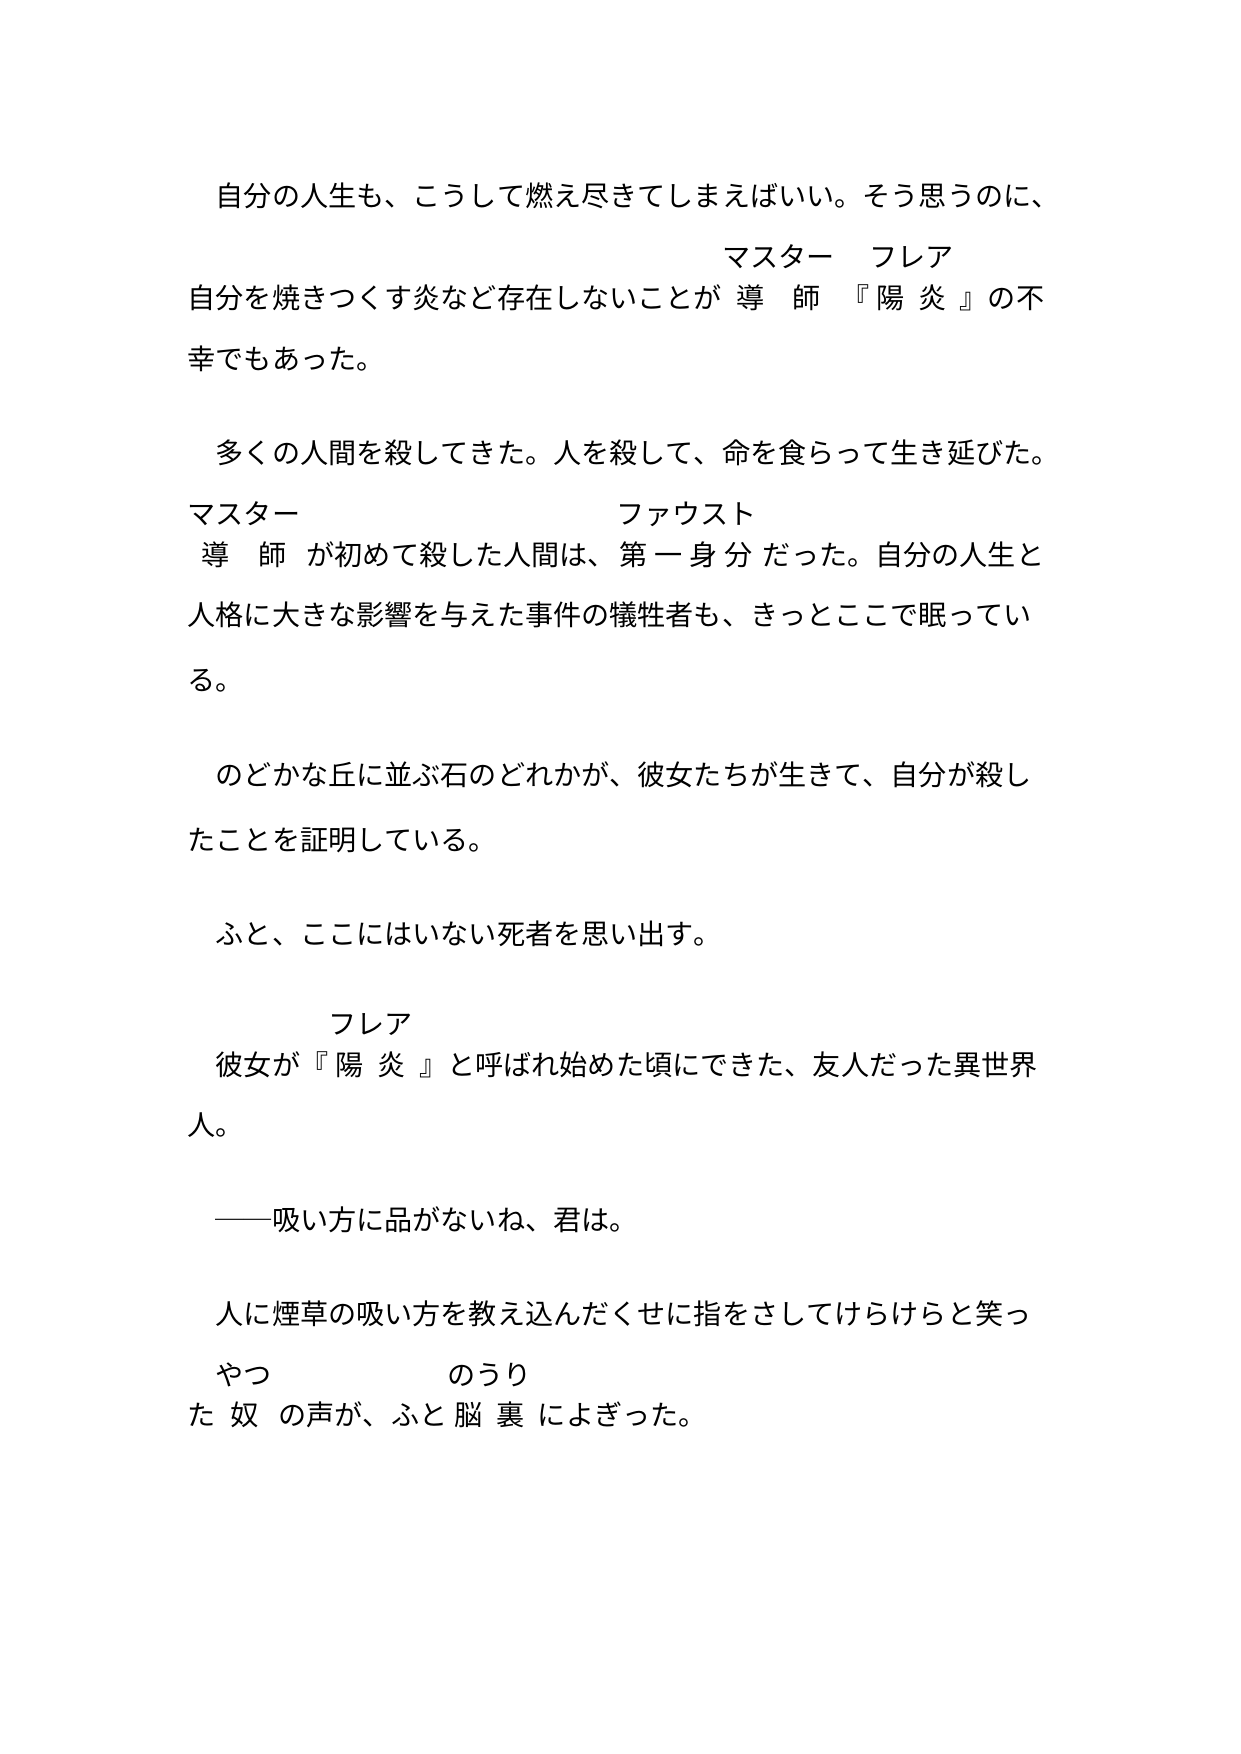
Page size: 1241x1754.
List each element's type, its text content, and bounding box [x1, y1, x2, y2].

text ──吸い方に品がないね、君は。 [187, 1185, 1053, 1250]
text 多くの人間を殺してきた。人を殺して、命を食らって生き延びた。 が初めて殺した人間は、 だった。自分の人生と人格に大きな影響を与えた事件の犠牲者も、きっとここで眠っている。 [187, 419, 1053, 711]
text のどかな丘に並ぶ石のどれかが、彼女たちが生きて、自分が殺したことを証明している。 [187, 740, 1053, 870]
text 人に煙草の吸い方を教え込んだくせに指をさしてけらけらと笑った の声が、ふと によぎった。 [187, 1279, 1053, 1442]
text 彼女が『 』と呼ばれ始めた頃にできた、友人だった異世界人。 [187, 994, 1053, 1156]
text 自分の人生も、こうして燃え尽きてしまえばいい。そう思うのに、自分を焼きつくす炎など存在しないことが 『 』の不幸でもあった。 [187, 162, 1053, 389]
text ふと、ここにはいない死者を思い出す。 [187, 899, 1053, 964]
